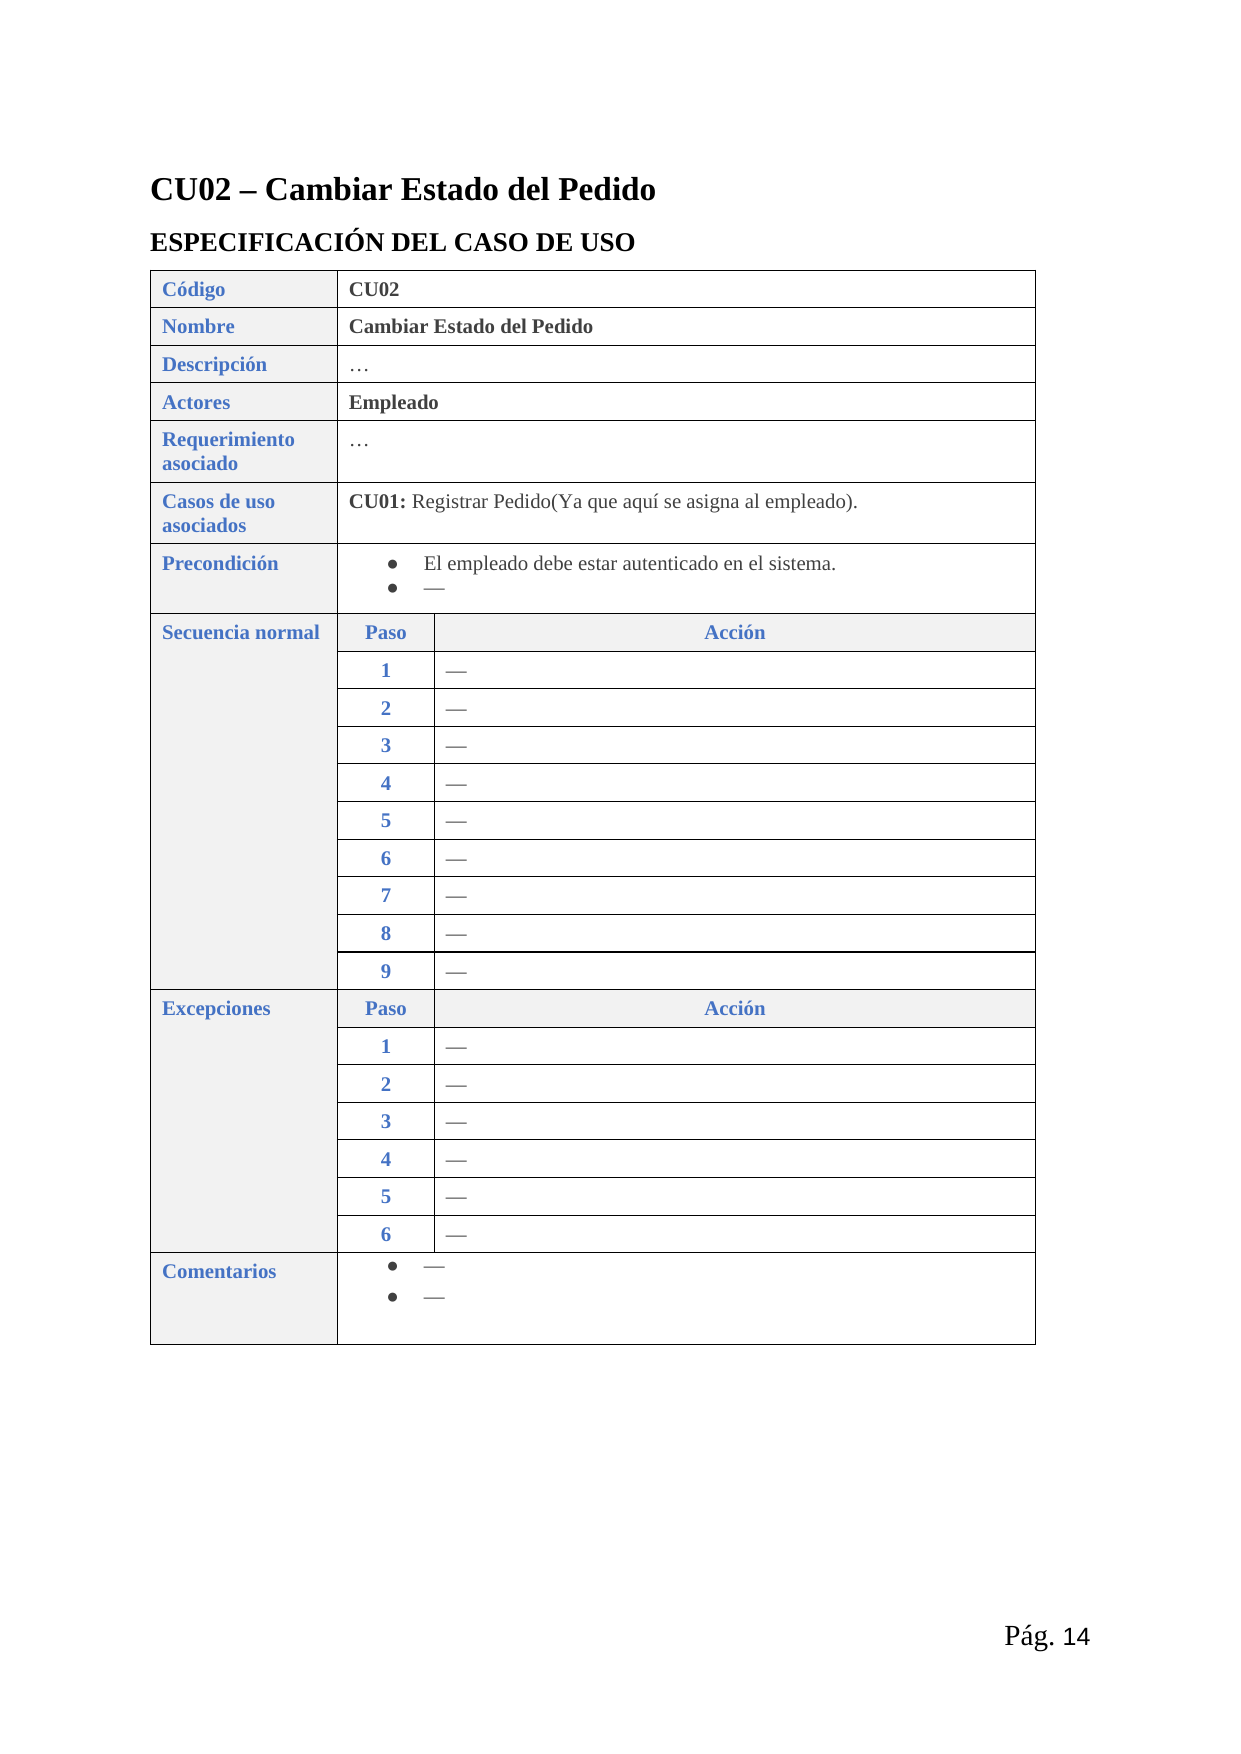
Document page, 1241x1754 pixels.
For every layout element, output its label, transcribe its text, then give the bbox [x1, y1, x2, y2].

table_cell — [435, 840, 1035, 876]
table_cell — [435, 727, 1035, 763]
table_cell — [435, 764, 1035, 801]
table_cell 6 [338, 840, 434, 876]
table_header Código [151, 271, 337, 307]
table_cell Actores [151, 383, 337, 420]
table_cell — [435, 802, 1035, 838]
table_cell 9 [338, 953, 434, 989]
table_cell 3 [338, 1103, 434, 1139]
table_cell 2 [338, 1065, 434, 1102]
table_cell — [435, 877, 1035, 914]
table_cell … [338, 421, 1035, 482]
table_cell — [435, 1103, 1035, 1139]
table_cell Nombre [151, 308, 337, 345]
table_cell 2 [338, 689, 434, 726]
table_header CU02 [338, 271, 1035, 307]
table_cell — [435, 689, 1035, 726]
table_cell Acción [435, 614, 1035, 651]
table_cell 1 [338, 1028, 434, 1064]
table_cell Cambiar Estado del Pedido [338, 308, 1035, 345]
table_cell — [435, 1216, 1035, 1252]
subtitle ESPECIFICACIÓN DEL CASO DE USO [150, 226, 1090, 257]
table_cell CU01: Registrar Pedido(Ya que aquí se asigna al empleado). [338, 483, 1035, 543]
table_cell Secuencia normal [151, 614, 337, 989]
table_cell — [435, 1140, 1035, 1177]
table_cell — — [338, 1253, 1035, 1344]
table_cell Paso [338, 614, 434, 651]
table_cell — [435, 953, 1035, 989]
table_cell — [435, 1065, 1035, 1102]
table_cell Casos de uso asociados [151, 483, 337, 543]
table_cell 3 [338, 727, 434, 763]
table_cell 7 [338, 877, 434, 914]
table_cell Comentarios [151, 1253, 337, 1344]
table_cell — [435, 1178, 1035, 1214]
table_cell Requerimiento asociado [151, 421, 337, 482]
table_cell Empleado [338, 383, 1035, 420]
table_cell Paso [338, 990, 434, 1027]
table_cell — [435, 915, 1035, 951]
table_cell 5 [338, 802, 434, 838]
table_cell Excepciones [151, 990, 337, 1252]
table_cell 6 [338, 1216, 434, 1252]
table_cell — [435, 1028, 1035, 1064]
table_cell … [338, 346, 1035, 382]
table_cell 4 [338, 764, 434, 801]
subtitle CU02 – Cambiar Estado del Pedido [150, 169, 1090, 207]
table_cell 1 [338, 652, 434, 688]
table_cell 5 [338, 1178, 434, 1214]
table_cell El empleado debe estar autenticado en el sistema. — [338, 544, 1035, 613]
table_cell — [435, 652, 1035, 688]
table_cell Precondición [151, 544, 337, 613]
table_cell 8 [338, 915, 434, 951]
table_cell Acción [435, 990, 1035, 1027]
table_cell Descripción [151, 346, 337, 382]
table_cell 4 [338, 1140, 434, 1177]
